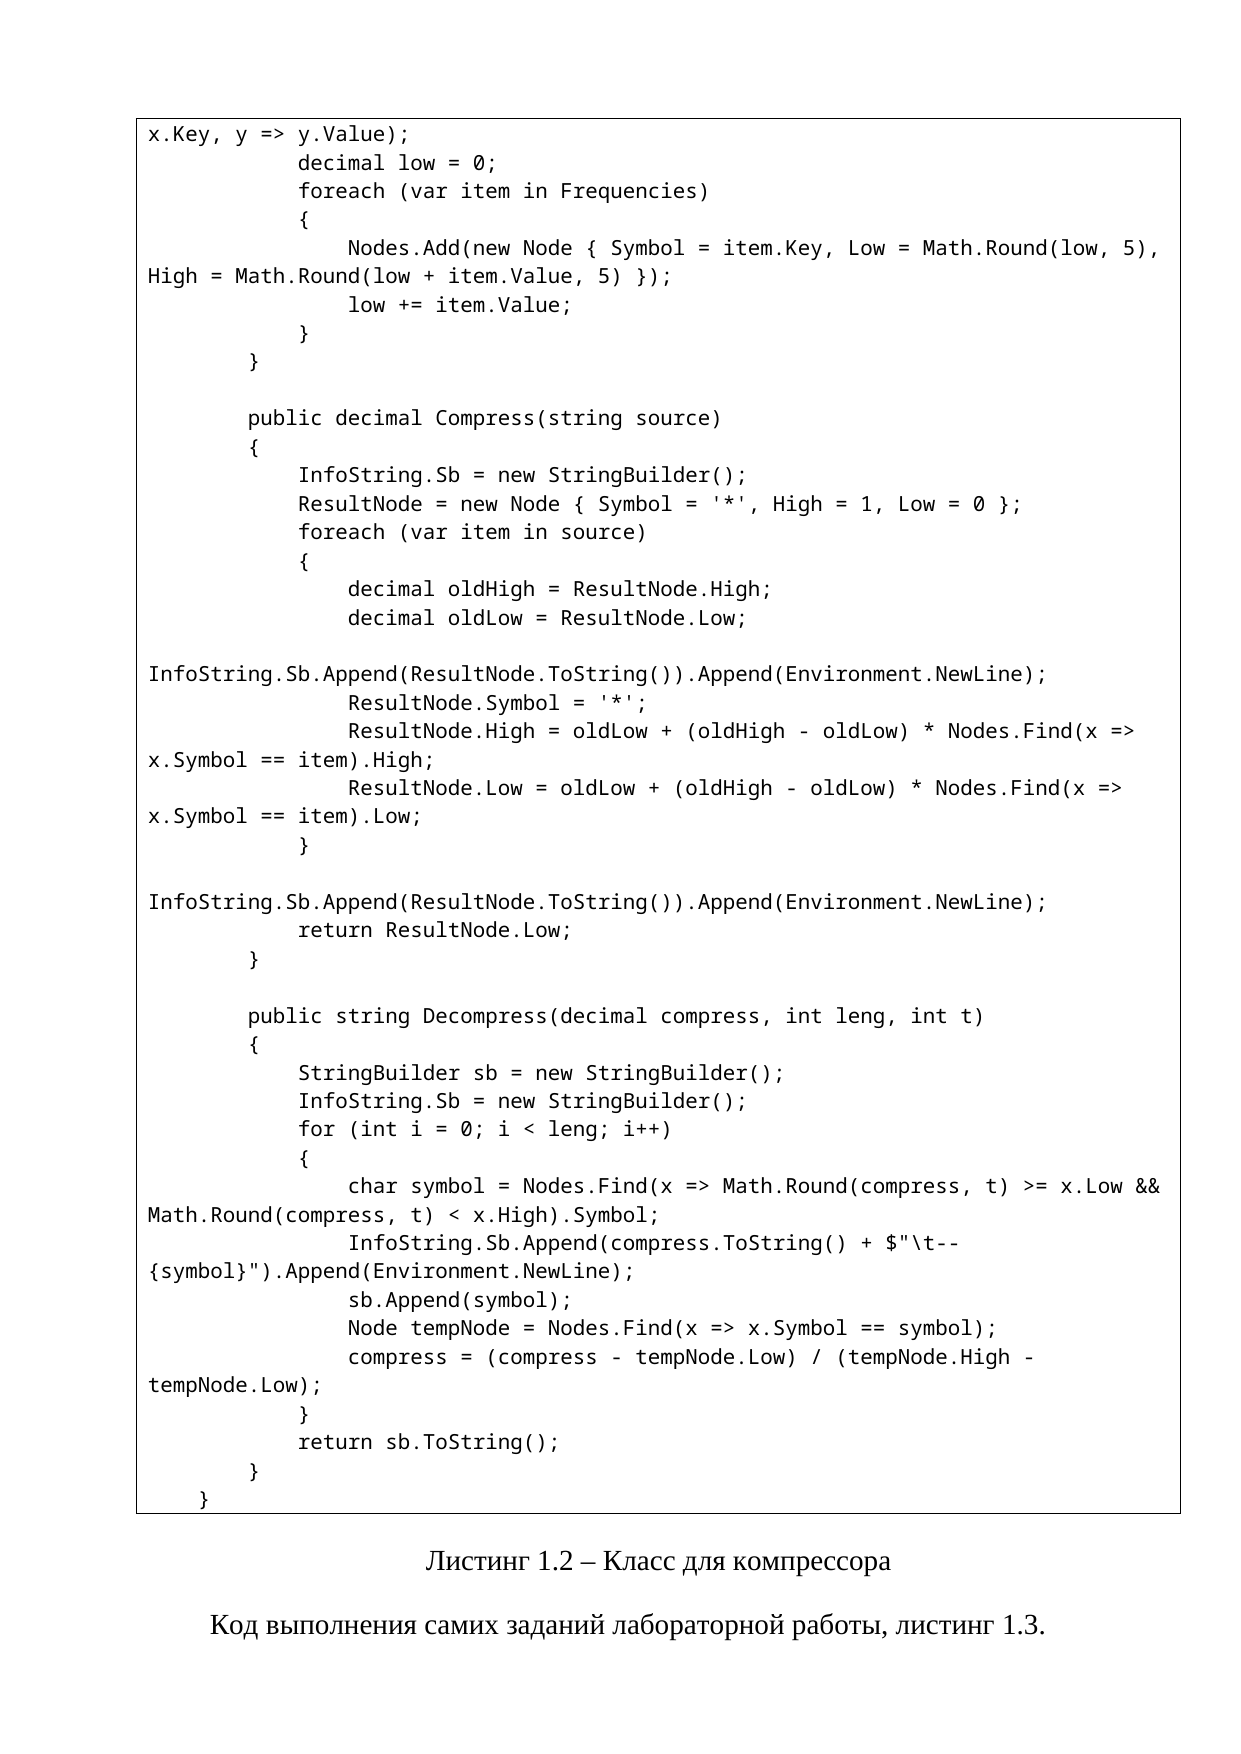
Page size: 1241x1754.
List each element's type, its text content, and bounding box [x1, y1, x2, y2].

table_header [137, 119, 1180, 1513]
text Листинг 1.2 – Класс для компрессора [136, 1543, 1181, 1576]
text Код выполнения самих заданий лабораторной работы, листинг 1.3. [136, 1607, 1181, 1641]
